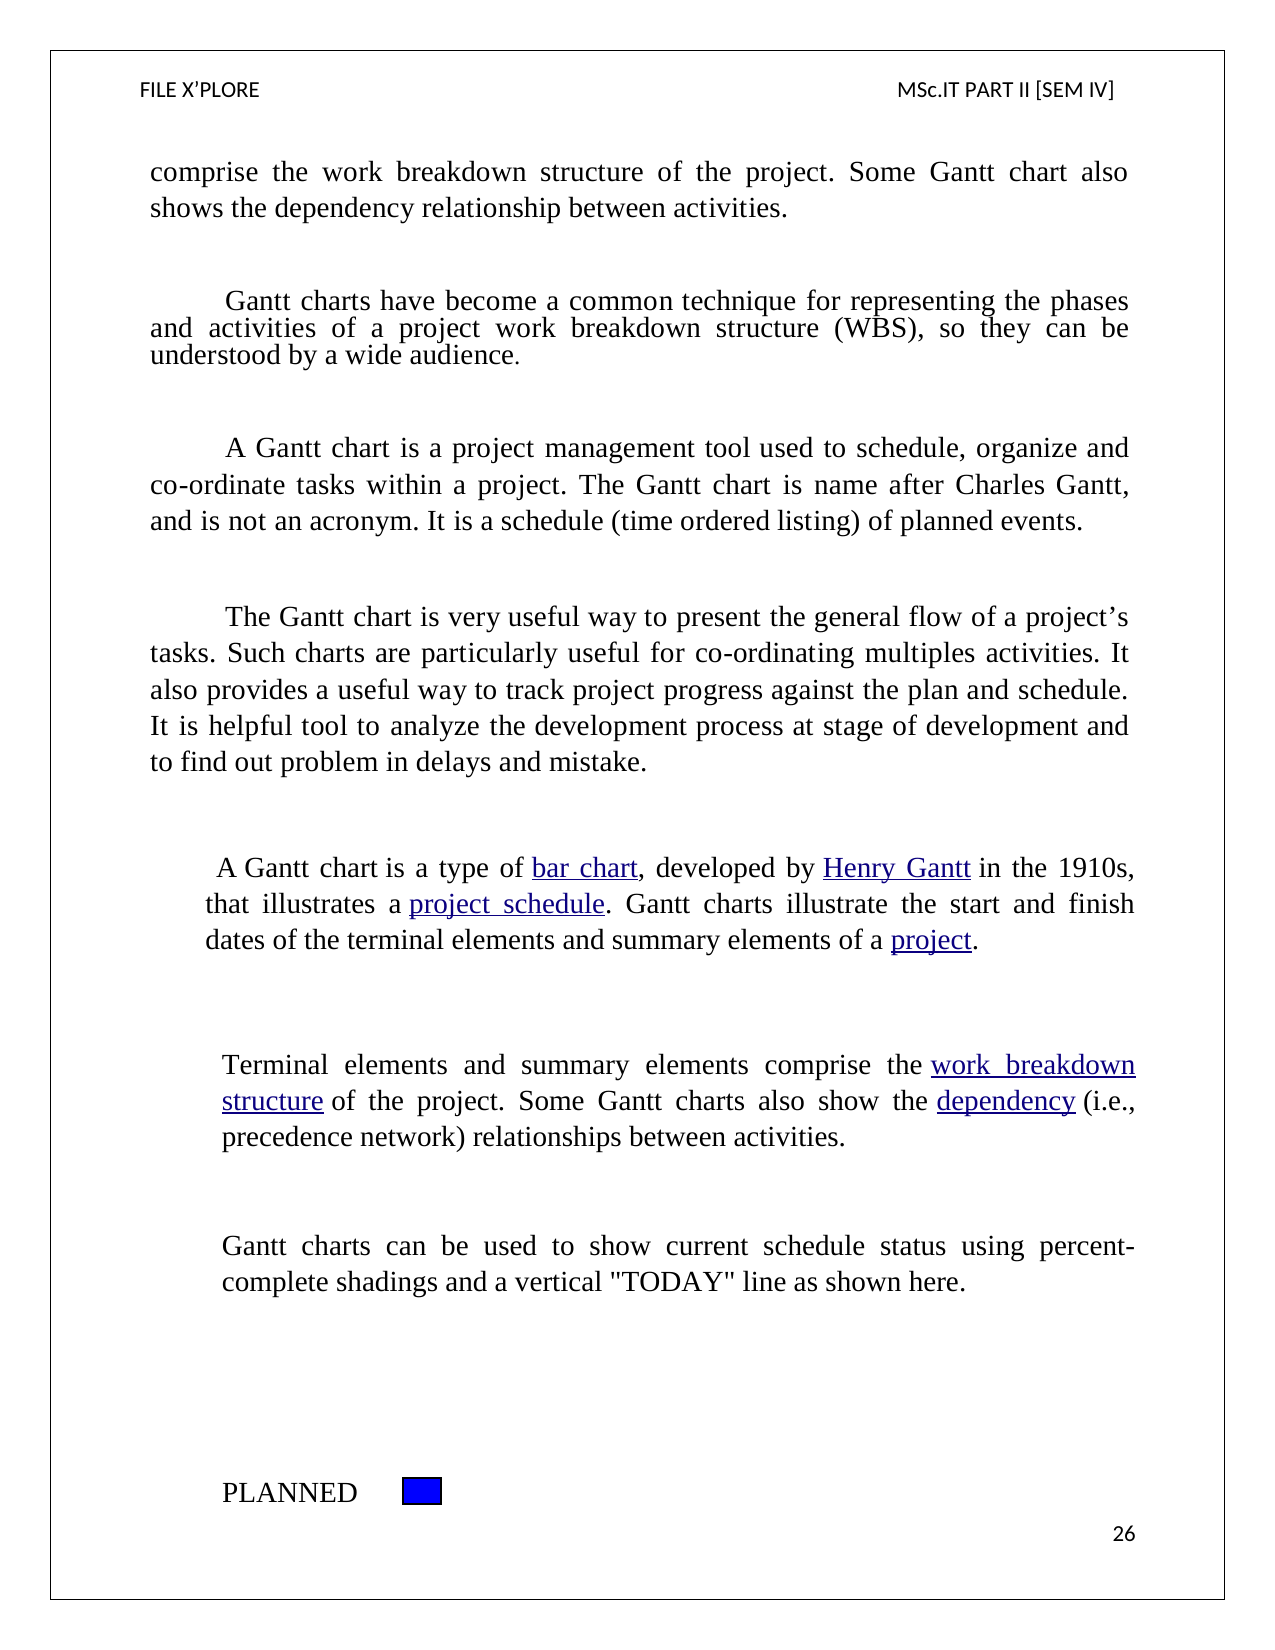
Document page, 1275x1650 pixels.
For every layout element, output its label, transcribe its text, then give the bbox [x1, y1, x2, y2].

text A Gantt chart is a type of bar chart, developed by Henry Gantt in the 1910s, that illustrates a project schedule. Gantt charts illustrate the start and finish dates of the terminal elements and summary elements of a project. [205, 919, 1135, 956]
list Terminal elements and summary elements comprise the work breakdown structure of the project. Some Gantt charts also show the dependency (i.e., precedence network) relationships between activities. [222, 1117, 1135, 1153]
list Gantt charts can be used to show current schedule status using percent-complete shadings and a vertical "TODAY" line as shown here. [222, 1261, 1135, 1297]
text The Gantt chart is very useful way to present the general flow of a project’s tasks. Such charts are particularly useful for co-ordinating multiples activities. It also provides a useful way to track project progress against the plan and schedule. It is helpful tool to analyze the development process at stage of development and to find out problem in delays and mistake. [150, 599, 1129, 778]
text PLANNED [139, 1475, 1135, 1509]
text Gantt charts have become a common technique for representing the phases and activities of a project work breakdown structure (WBS), so they can be understood by a wide audience. [150, 289, 1129, 370]
text A Gantt chart is a project management tool used to schedule, organize and co-ordinate tasks within a project. The Gantt chart is name after Charles Gantt, and is not an acronym. It is a schedule (time ordered listing) of planned events. [150, 431, 1129, 536]
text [150, 154, 1129, 224]
